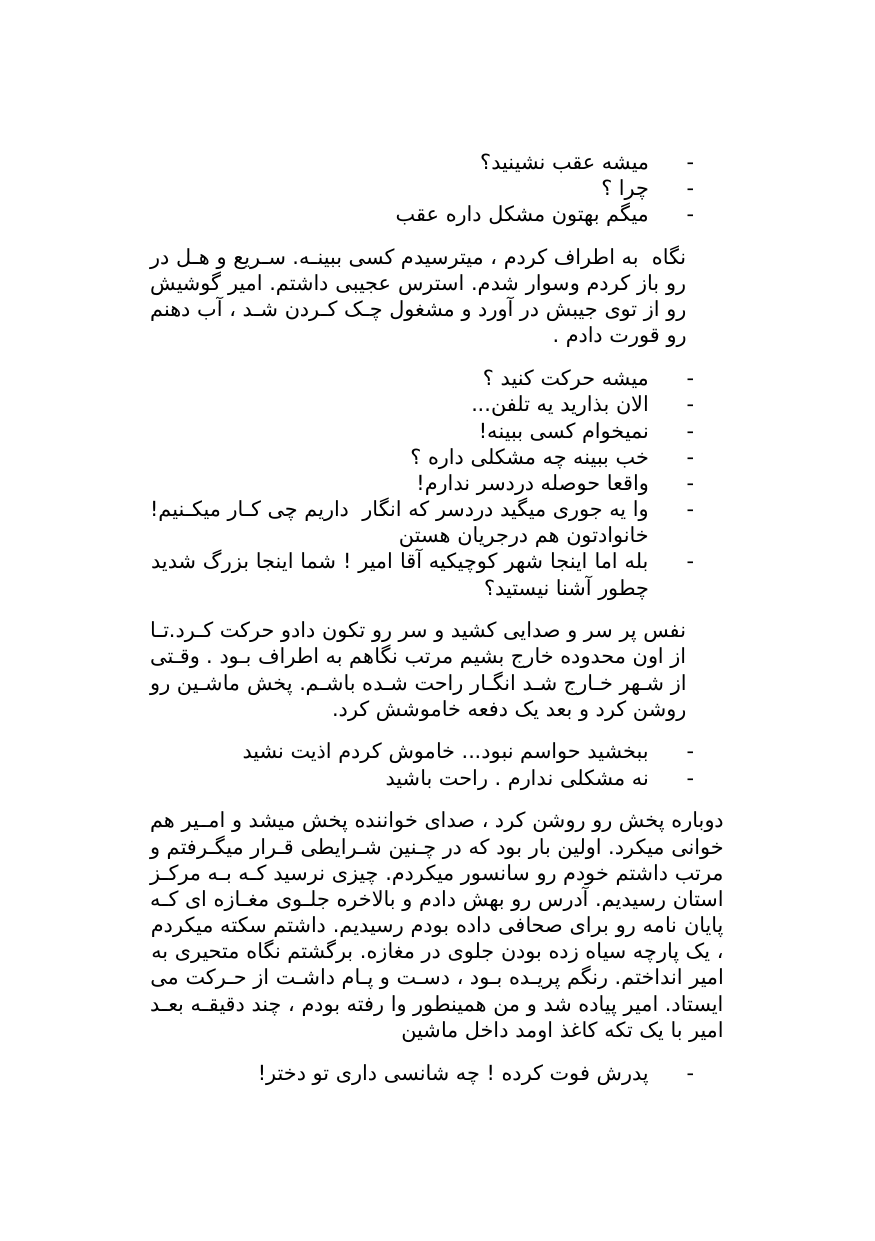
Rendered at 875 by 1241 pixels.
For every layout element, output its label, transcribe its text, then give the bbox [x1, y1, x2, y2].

list نمیخوام کسی ببینه! [150, 419, 687, 443]
list ببخشید حواسم نبود... خاموش کردم اذیت نشید [150, 739, 687, 764]
text نگاه به اطراف کردم ، میترسیدم کسی ببینه. سریع و هل در رو باز کردم وسوار شدم. استرس عجیبی داشتم. امیر گوشیش رو از توی جیبش در آورد و مشغول چک کردن شد ، آب دهنم رو قورت دادم . [150, 245, 687, 348]
list میشه عقب نشینید؟ [150, 150, 687, 174]
list واقعا حوصله دردسر ندارم! [150, 471, 687, 495]
text دوباره پخش رو روشن کرد ، صدای خواننده پخش میشد و امیر هم خوانی میکرد. اولین بار بود که در چنین شرایطی قرار میگرفتم و مرتب داشتم خودم رو سانسور میکردم. چیزی نرسید که به مرکز استان رسیدیم. آدرس رو بهش دادم و بالاخره جلوی مغازه ای که پایان نامه رو برای صحافی داده بودم رسیدیم. داشتم سکته میکردم ، یک پارچه سیاه زده بودن جلوی در مغازه. برگشتم نگاه متحیری به امیر انداختم. رنگم پریده بود ، دست و پام داشت از حرکت می ایستاد. امیر پیاده شد و من همینطور وا رفته بودم ، چند دقیقه بعد امیر با یک تکه کاغذ اومد داخل ماشین [150, 808, 724, 1042]
list وا یه جوری میگید دردسر که انگار داریم چی کار میکنیم! خانوادتون هم درجریان هستن [150, 497, 687, 547]
list بله اما اینجا شهر کوچیکیه آقا امیر ! شما اینجا بزرگ شدید چطور آشنا نیستید؟ [150, 549, 687, 600]
list چرا ؟ [150, 176, 687, 200]
list میشه حرکت کنید ؟ [150, 366, 687, 391]
list الان بذارید یه تلفن... [150, 392, 687, 417]
list خب ببینه چه مشکلی داره ؟ [150, 445, 687, 469]
text نفس پر سر و صدایی کشید و سر رو تکون دادو حرکت کرد.تا از اون محدوده خارج بشیم مرتب نگاهم به اطراف بود . وقتی از شهر خارج شد انگار راحت شده باشم. پخش ماشین رو روشن کرد و بعد یک دفعه خاموشش کرد. [150, 618, 687, 721]
list میگم بهتون مشکل داره عقب [150, 202, 687, 227]
list نه مشکلی ندارم . راحت باشید [150, 766, 687, 790]
list پدرش فوت کرده ! چه شانسی داری تو دختر! [150, 1061, 687, 1085]
